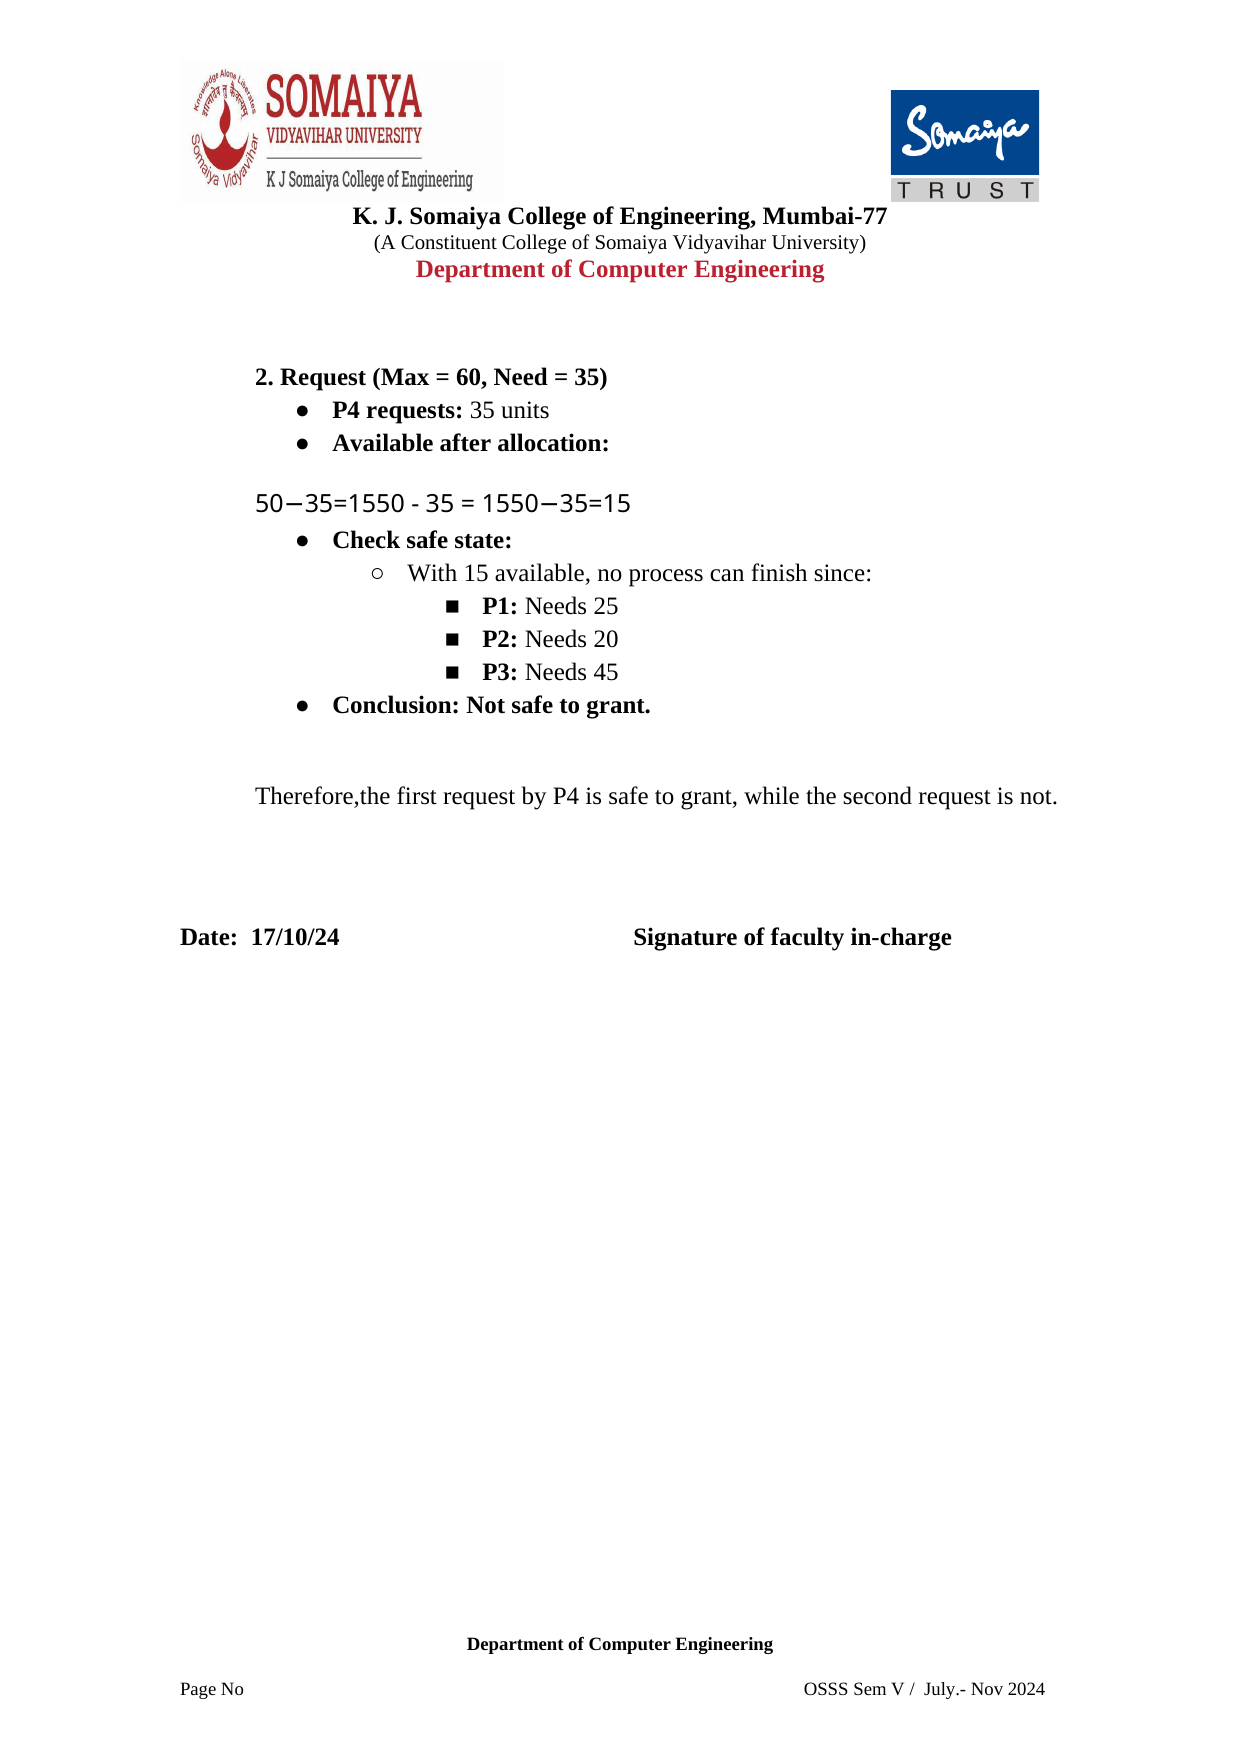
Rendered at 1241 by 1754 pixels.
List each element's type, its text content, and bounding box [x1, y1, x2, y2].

list Available after allocation: [294, 428, 1060, 457]
text 2. Request (Max = 60, Need = 35) [255, 362, 1060, 391]
list P3: Needs 45 [444, 657, 1060, 686]
list Conclusion: Not safe to grant. [294, 690, 1060, 719]
text Therefore,the first request by P4 is safe to grant, while the second request is not. [255, 781, 1060, 810]
text Date: 17/10/24 Signature of faculty in-charge [180, 922, 1060, 951]
list P4 requests: 35 units [294, 395, 1060, 423]
picture [890, 90, 1040, 202]
list With 15 available, no process can finish since: [369, 558, 1060, 587]
list P1: Needs 25 [444, 591, 1060, 620]
picture [179, 59, 504, 202]
list Check safe state: [294, 525, 1060, 554]
list P2: Needs 20 [444, 624, 1060, 653]
